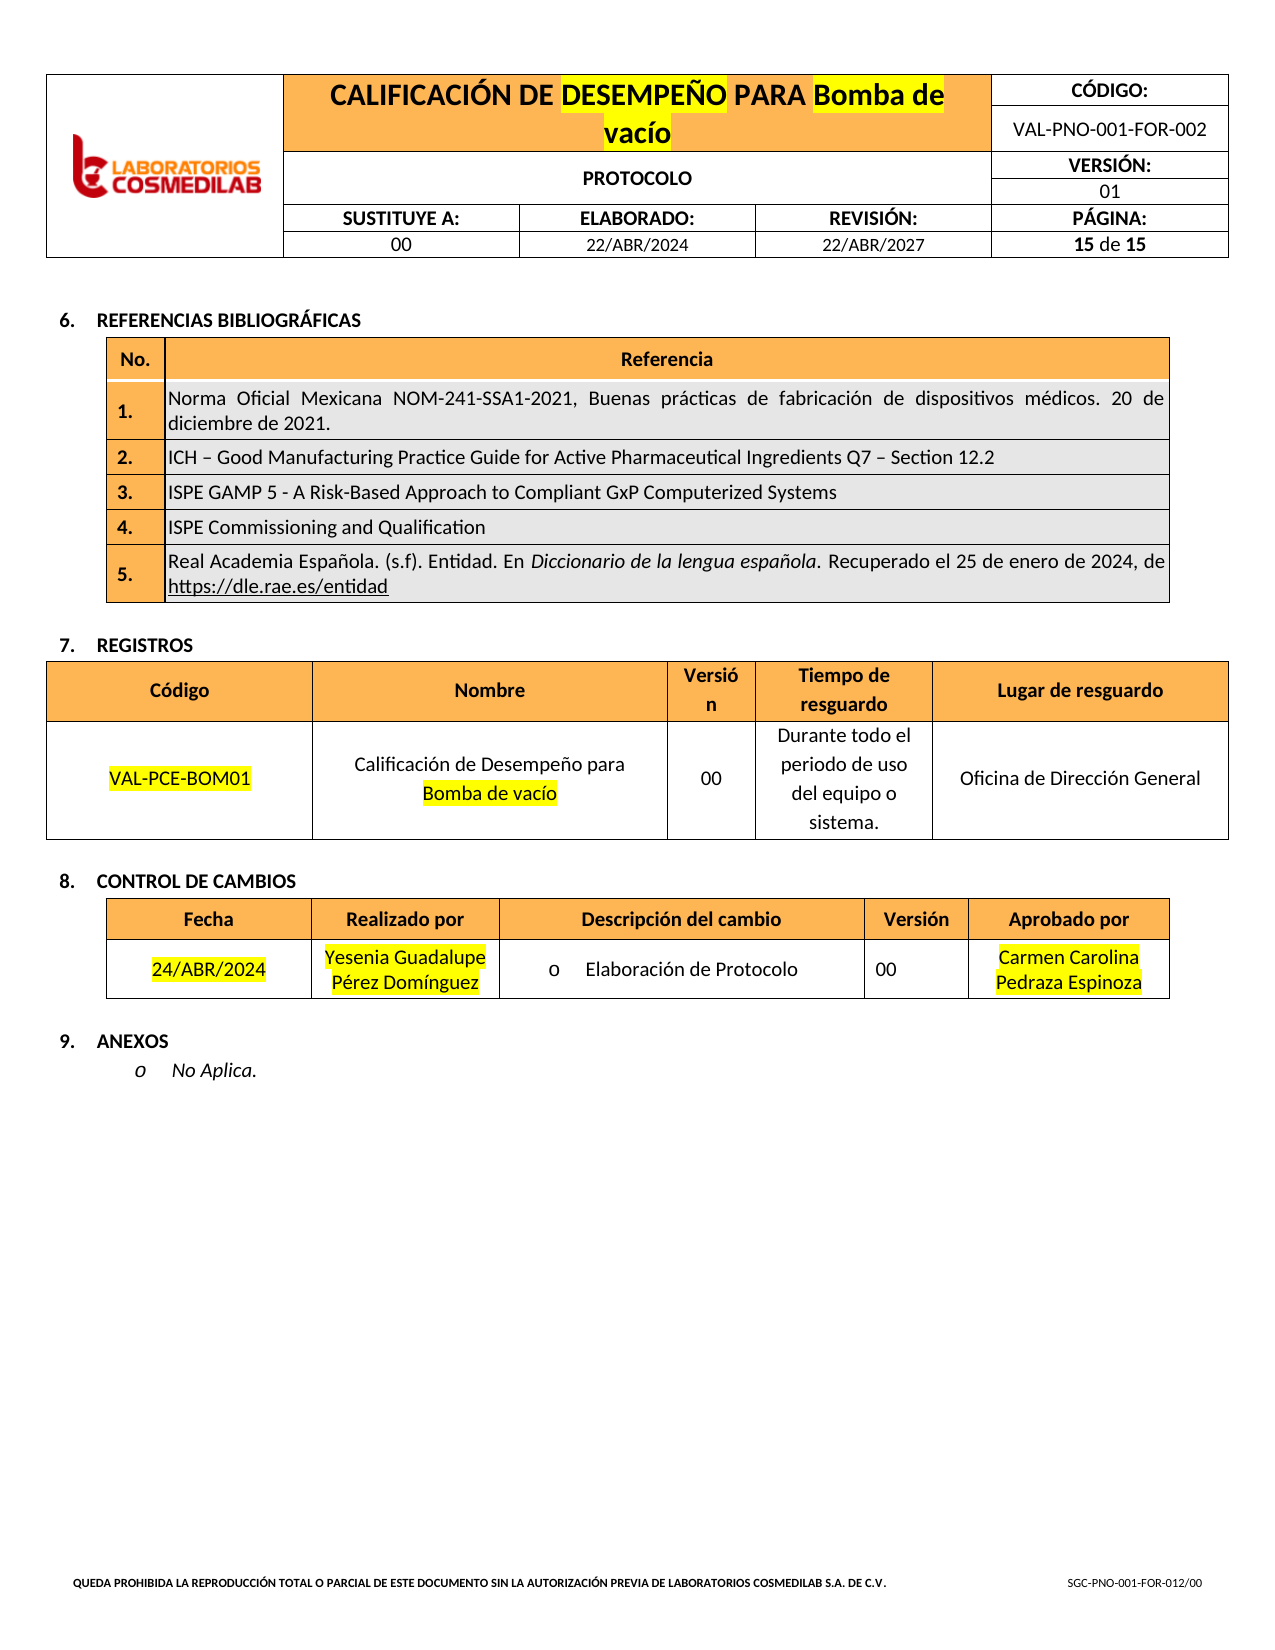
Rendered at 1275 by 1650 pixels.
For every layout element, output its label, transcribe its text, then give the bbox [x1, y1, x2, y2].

table_cell Real Academia Española. (s.f). Entidad. En Diccionario de la lengua española. Recuperado el 25 de enero de 2024, de https://dle.rae.es/entidad [166, 545, 1169, 602]
table_header Aprobado por [969, 899, 1169, 939]
list CONTROL DE CAMBIOS [59, 869, 1216, 894]
table_header Versión [865, 899, 968, 939]
table_cell Calificación de Desempeño para Bomba de vacío [313, 722, 667, 838]
table_cell Elaboración de Protocolo [500, 940, 864, 998]
table_cell ISPE Commissioning and Qualification [166, 510, 1169, 544]
table_cell 00 [668, 722, 755, 838]
table_header Lugar de resguardo [933, 662, 1228, 721]
table_header Realizado por [312, 899, 499, 939]
table_cell 00 [865, 940, 968, 998]
table_header Descripción del cambio [500, 899, 864, 939]
table_header Nombre [313, 662, 667, 721]
table_header Versión [668, 662, 755, 721]
list No Aplica. [134, 1058, 1216, 1084]
table_cell [107, 475, 164, 509]
table_cell Yesenia Guadalupe Pérez Domínguez [312, 940, 499, 998]
table_header Código [47, 662, 312, 721]
table_header Fecha [107, 899, 311, 939]
table_cell [107, 510, 164, 544]
table_cell [107, 545, 164, 602]
table_header No. [107, 338, 164, 379]
table_cell ICH – Good Manufacturing Practice Guide for Active Pharmaceutical Ingredients Q7 – Section 12.2 [166, 440, 1169, 474]
table_header Referencia [166, 338, 1169, 379]
table_cell Oficina de Dirección General [933, 722, 1228, 838]
table_cell [107, 440, 164, 474]
table_cell [107, 382, 164, 439]
picture [69, 132, 264, 200]
table_cell ISPE GAMP 5 - A Risk-Based Approach to Compliant GxP Computerized Systems [166, 475, 1169, 509]
table_header Tiempo de resguardo [756, 662, 932, 721]
list ANEXOS [59, 1028, 1216, 1054]
table_cell VAL-PCE-BOM01 [47, 722, 312, 838]
table_cell Durante todo el periodo de uso del equipo o sistema. [756, 722, 932, 838]
table_cell Carmen Carolina Pedraza Espinoza [969, 940, 1169, 998]
list REFERENCIAS BIBLIOGRÁFICAS [59, 308, 1216, 333]
table_cell Norma Oficial Mexicana NOM-241-SSA1-2021, Buenas prácticas de fabricación de dispositivos médicos. 20 de diciembre de 2021. [166, 382, 1169, 439]
list REGISTROS [59, 632, 1216, 657]
table_cell 24/ABR/2024 [107, 940, 311, 998]
